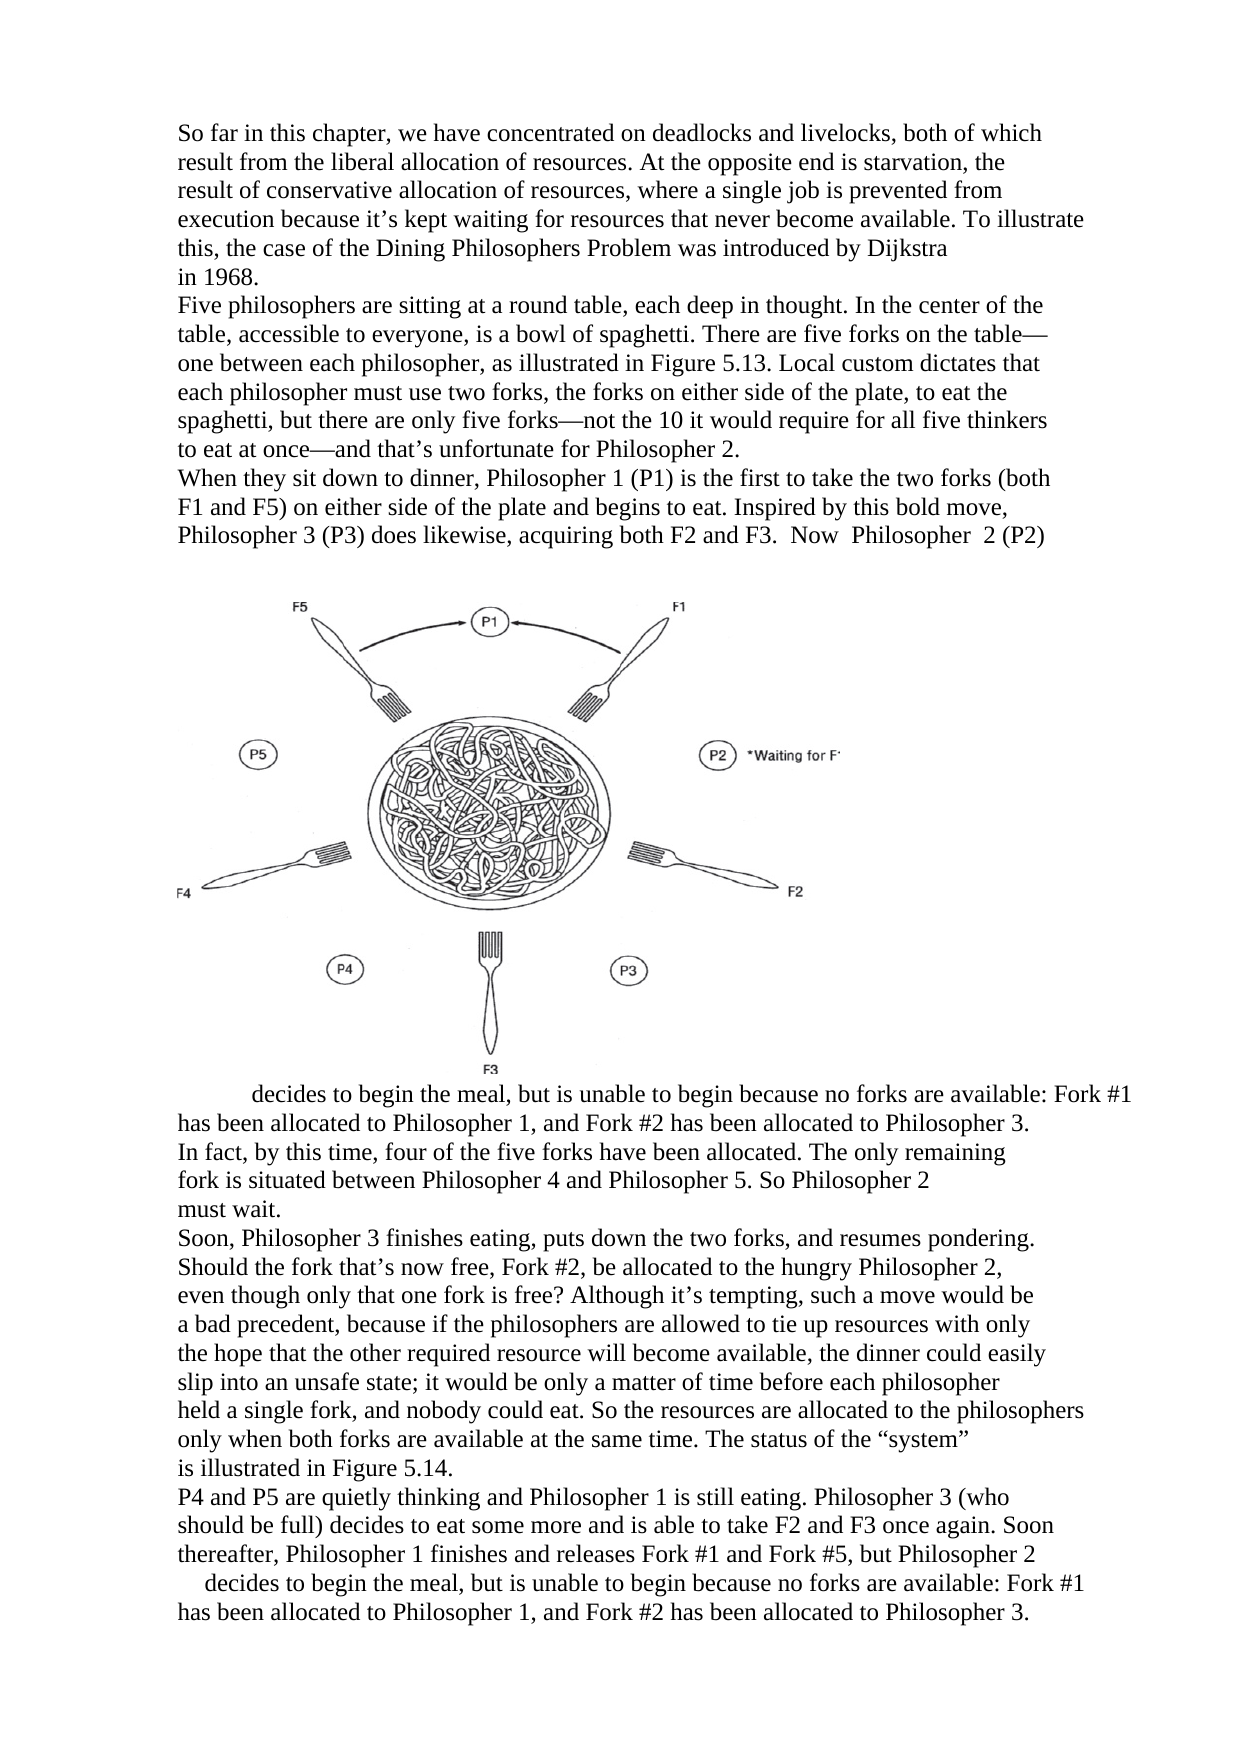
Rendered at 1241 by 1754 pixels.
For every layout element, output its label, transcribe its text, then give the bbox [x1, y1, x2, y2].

text one between each philosopher, as illustrated in Figure 5.13. Local custom dictates that [177, 348, 1152, 377]
text fork is situated between Philosopher 4 and Philosopher 5. So Philosopher 2 [177, 1165, 1152, 1194]
text result of conservative allocation of resources, where a single job is prevented from [177, 176, 1152, 204]
text should be full) decides to eat some more and is able to take F2 and F3 once again. Soon [177, 1510, 1152, 1539]
text When they sit down to dinner, Philosopher 1 (P1) is the first to take the two forks (both [177, 463, 1152, 492]
text in 1968. [177, 262, 1152, 291]
text spaghetti, but there are only five forks—not the 10 it would require for all five thinkers [177, 406, 1152, 434]
text Five philosophers are sitting at a round table, each deep in thought. In the center of the [177, 291, 1152, 319]
text Should the fork that’s now free, Fork #2, be allocated to the hungry Philosopher 2, [177, 1252, 1152, 1280]
text result from the liberal allocation of resources. At the opposite end is starvation, the [177, 147, 1152, 176]
text of decides to begin the meal, but is unable to begin because no forks are available: Fork #1 [177, 1568, 1152, 1597]
text the hope that the other required resource will become available, the dinner could easily [177, 1338, 1152, 1367]
text Soon, Philosopher 3 finishes eating, puts down the two forks, and resumes pondering. [177, 1223, 1152, 1252]
text execution because it’s kept waiting for resources that never become available. To illustrate [177, 204, 1152, 233]
text this, the case of the Dining Philosophers Problem was introduced by Dijkstra [177, 233, 1152, 262]
text So far in this chapter, we have concentrated on deadlocks and livelocks, both of which [177, 118, 1152, 147]
text funds to [177, 602, 1152, 1079]
text each philosopher must use two forks, the forks on either side of the plate, to eat the [177, 377, 1152, 406]
text must wait. [177, 1194, 1152, 1223]
text to eat at once—and that’s unfortunate for Philosopher 2. [177, 434, 1152, 463]
text Philosopher 3 (P3) does likewise, acquiring both F2 and F3. Now Philosopher 2 (P2) [177, 521, 1152, 549]
text a bad precedent, because if the philosophers are allowed to tie up resources with only [177, 1309, 1152, 1338]
text P4 and P5 are quietly thinking and Philosopher 1 is still eating. Philosopher 3 (who [177, 1482, 1152, 1510]
text is illustrated in Figure 5.14. [177, 1453, 1152, 1482]
text even though only that one fork is free? Although it’s tempting, such a move would be [177, 1280, 1152, 1309]
text thereafter, Philosopher 1 finishes and releases Fork #1 and Fork #5, but Philosopher 2the needs [177, 1539, 1152, 1568]
text only when both forks are available at the same time. The status of the “system” [177, 1424, 1152, 1453]
text table, accessible to everyone, is a bowl of spaghetti. There are five forks on the table— [177, 319, 1152, 348]
text slip into an unsafe state; it would be only a matter of time before each philosopher [177, 1367, 1152, 1395]
text held a single fork, and nobody could eat. So the resources are allocated to the philosophers [177, 1395, 1152, 1424]
text satisfy decides to begin the meal, but is unable to begin because no forks are available: Fork #1 [177, 1079, 1152, 1108]
text In fact, by this time, four of the five forks have been allocated. The only remaining [177, 1137, 1152, 1165]
text F1 and F5) on either side of the plate and begins to eat. Inspired by this bold move, [177, 492, 1152, 521]
text has been allocated to Philosopher 1, and Fork #2 has been allocated to Philosopher 3. [177, 1597, 1152, 1625]
text has been allocated to Philosopher 1, and Fork #2 has been allocated to Philosopher 3. [177, 1108, 1152, 1137]
